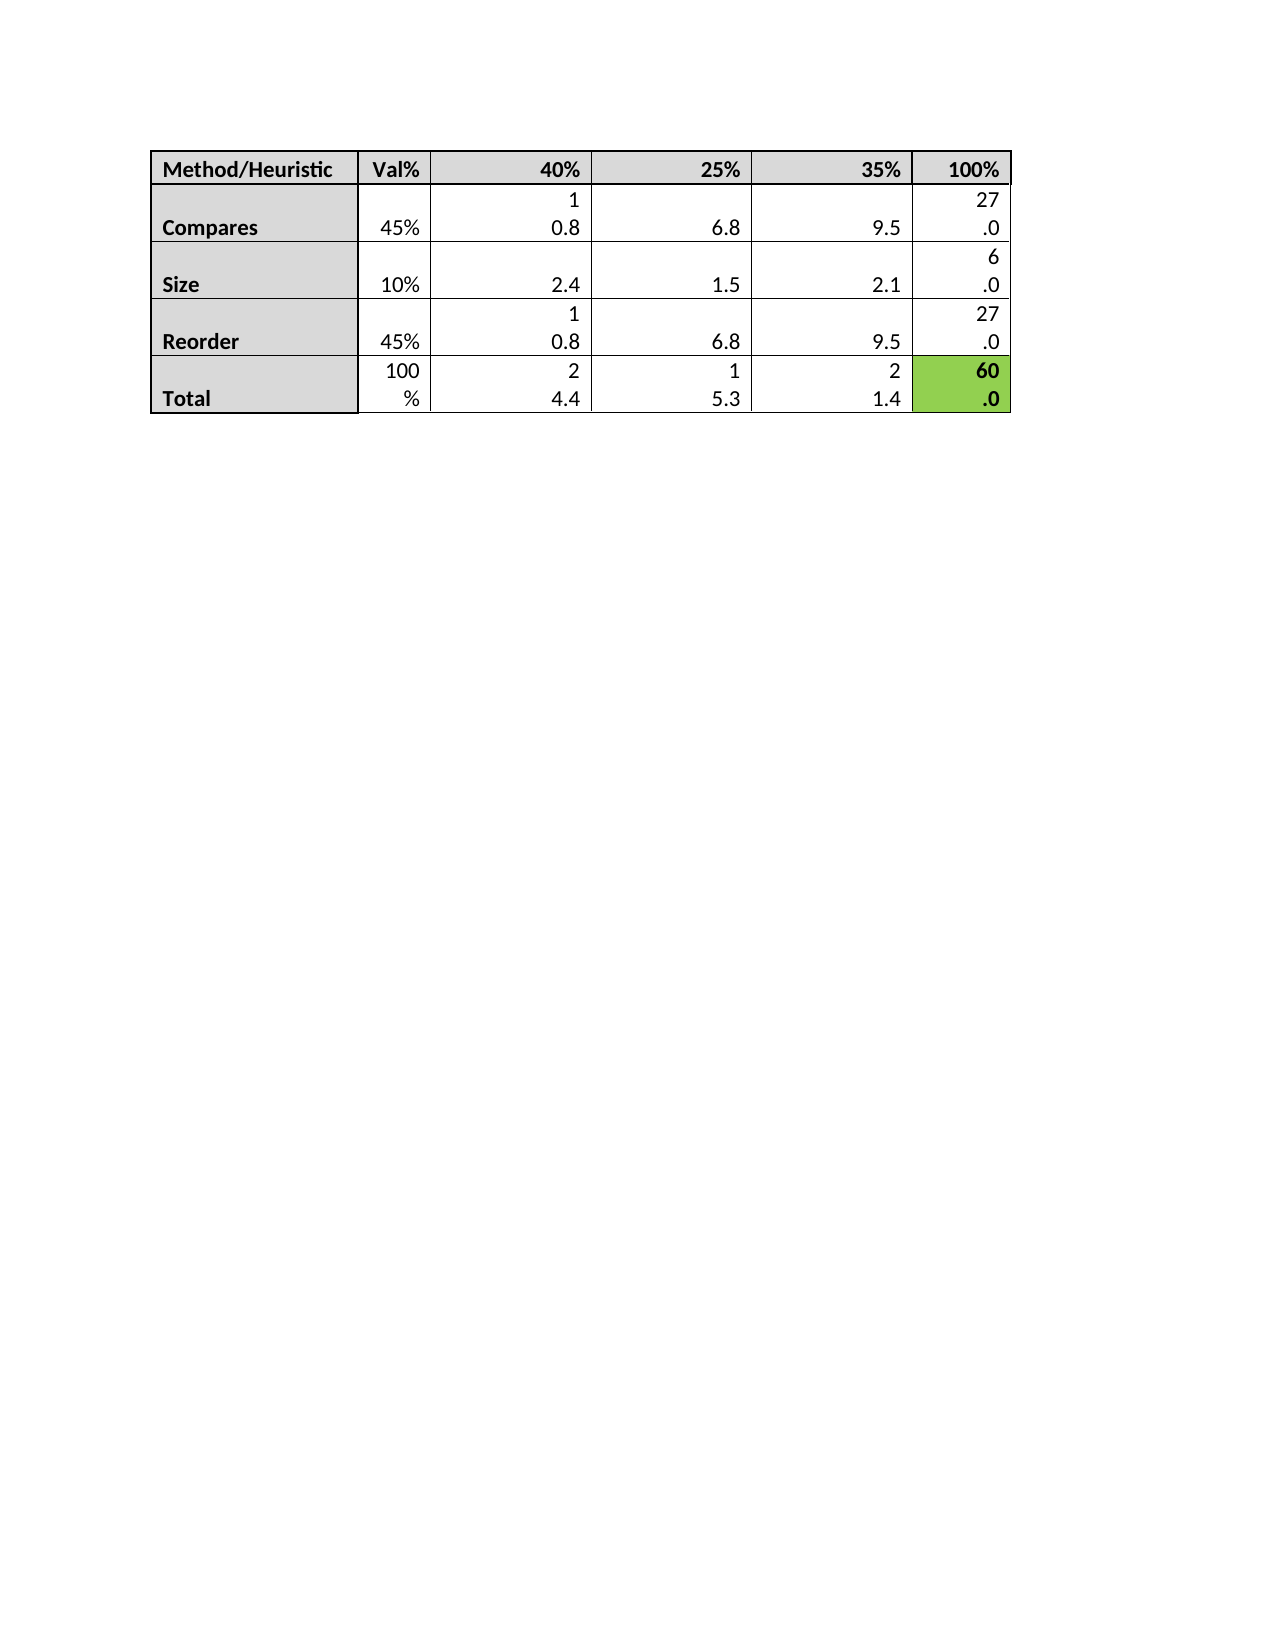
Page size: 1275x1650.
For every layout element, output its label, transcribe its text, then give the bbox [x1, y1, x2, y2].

table_cell Size [152, 242, 357, 298]
table_cell 27.0 [913, 298, 1010, 355]
table_cell 9.5 [752, 185, 912, 241]
table_cell 45% [359, 185, 430, 241]
table_cell 10% [359, 242, 430, 298]
table_cell 6.8 [592, 185, 751, 241]
table_cell 6.0 [913, 241, 1010, 298]
table_cell 10.8 [431, 299, 591, 355]
table_cell Val% [359, 152, 430, 183]
table_cell 2.4 [431, 242, 591, 298]
table_cell 9.5 [752, 299, 912, 355]
table_cell 60.0 [912, 355, 1010, 412]
table_cell 40% [431, 152, 591, 183]
table_cell 100% [359, 356, 431, 412]
table_cell 21.4 [752, 356, 912, 412]
table_cell 100% [913, 152, 1010, 183]
table_cell 2.1 [752, 242, 912, 298]
table_cell 45% [359, 299, 430, 355]
table_cell 27.0 [913, 183, 1010, 241]
table_cell 1.5 [592, 242, 751, 298]
table_cell Method/Heuristic [152, 152, 357, 183]
table_cell 10.8 [431, 185, 591, 241]
table_cell 35% [752, 152, 911, 183]
table_cell Reorder [152, 299, 357, 355]
table_cell Total [152, 356, 357, 412]
table_cell 15.3 [591, 356, 752, 412]
table_cell Compares [152, 185, 357, 241]
table_cell 6.8 [592, 299, 751, 355]
table_cell 24.4 [431, 356, 591, 412]
table_cell 25% [592, 152, 751, 183]
